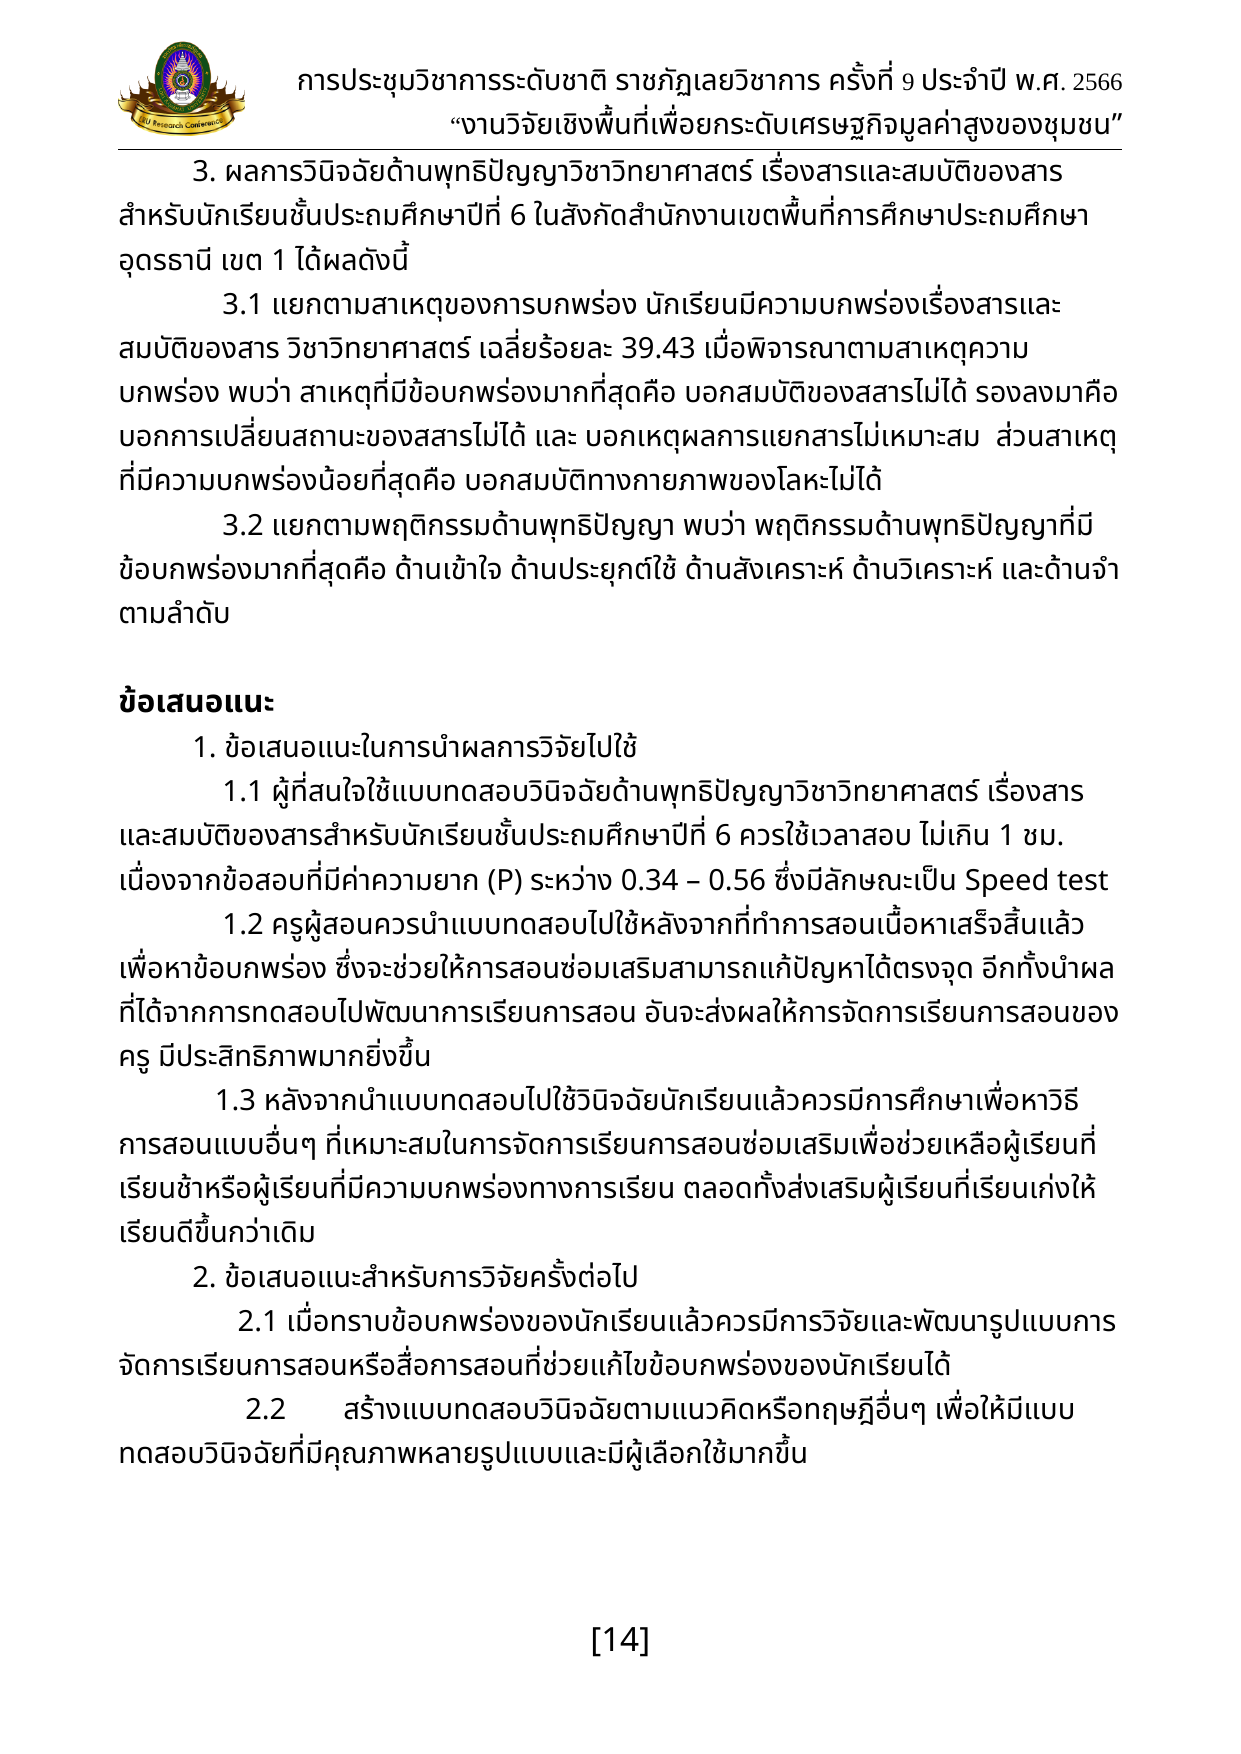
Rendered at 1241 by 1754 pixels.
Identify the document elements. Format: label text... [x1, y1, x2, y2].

text 1.3 หลังจากนำแบบทดสอบไปใช้วินิจฉัยนักเรียนแล้วควรมีการศึกษาเพื่อหาวิธีการสอนแบบอื่นๆ ที่เหมาะสมในการจัดการเรียนการสอนซ่อมเสริมเพื่อช่วยเหลือผู้เรียนที่เรียนช้าหรือผู้เรียนที่มีความบกพร่องทางการเรียน ตลอดทั้งส่งเสริมผู้เรียนที่เรียนเก่งให้เรียนดีขึ้นกว่าเดิม [118, 1079, 1122, 1256]
text ข้อเสนอแนะ [118, 679, 1122, 726]
text 2. ข้อเสนอแนะสำหรับการวิจัยครั้งต่อไป [118, 1256, 1122, 1300]
text 3.2 แยกตามพฤติกรรมด้านพุทธิปัญญา พบว่า พฤติกรรมด้านพุทธิปัญญาที่มีข้อบกพร่องมากที่สุดคือ ด้านเข้าใจ ด้านประยุกต์ใช้ ด้านสังเคราะห์ ด้านวิเคราะห์ และด้านจำ ตามลำดับ [118, 504, 1122, 636]
text 1.1 ผู้ที่สนใจใช้แบบทดสอบวินิจฉัยด้านพุทธิปัญญาวิชาวิทยาศาสตร์ เรื่องสารและสมบัติของสารสำหรับนักเรียนชั้นประถมศึกษาปีที่ 6 ควรใช้เวลาสอบ ไม่เกิน 1 ชม. เนื่องจากข้อสอบที่มีค่าความยาก (P) ระหว่าง 0.34 – 0.56 ซึ่งมีลักษณะเป็น Speed test [118, 770, 1122, 903]
text 2.2 สร้างแบบทดสอบวินิจฉัยตามแนวคิดหรือทฤษฎีอื่นๆ เพื่อให้มีแบบทดสอบวินิจฉัยที่มีคุณภาพหลายรูปแบบและมีผู้เลือกใช้มากขึ้น [118, 1389, 1122, 1477]
text 2.1 เมื่อทราบข้อบกพร่องของนักเรียนแล้วควรมีการวิจัยและพัฒนารูปแบบการจัดการเรียนการสอนหรือสื่อการสอนที่ช่วยแก้ไขข้อบกพร่องของนักเรียนได้ [118, 1300, 1122, 1389]
text 1. ข้อเสนอแนะในการนำผลการวิจัยไปใช้ [118, 726, 1122, 770]
text 3. ผลการวินิจฉัยด้านพุทธิปัญญาวิชาวิทยาศาสตร์ เรื่องสารและสมบัติของสาร สำหรับนักเรียนชั้นประถมศึกษาปีที่ 6 ในสังกัดสำนักงานเขตพื้นที่การศึกษาประถมศึกษาอุดรธานี เขต 1 ได้ผลดังนี้ [118, 150, 1122, 283]
picture [116, 40, 245, 134]
text 1.2 ครูผู้สอนควรนำแบบทดสอบไปใช้หลังจากที่ทำการสอนเนื้อหาเสร็จสิ้นแล้ว เพื่อหาข้อบกพร่อง ซึ่งจะช่วยให้การสอนซ่อมเสริมสามารถแก้ปัญหาได้ตรงจุด อีกทั้งนำผลที่ได้จากการทดสอบไปพัฒนาการเรียนการสอน อันจะส่งผลให้การจัดการเรียนการสอนของครู มีประสิทธิภาพมากยิ่งขึ้น [118, 903, 1122, 1079]
text 3.1 แยกตามสาเหตุของการบกพร่อง นักเรียนมีความบกพร่องเรื่องสารและสมบัติของสาร วิชาวิทยาศาสตร์ เฉลี่ยร้อยละ 39.43 เมื่อพิจารณาตามสาเหตุความบกพร่อง พบว่า สาเหตุที่มีข้อบกพร่องมากที่สุดคือ บอกสมบัติของสสารไม่ได้ รองลงมาคือ บอกการเปลี่ยนสถานะของสสารไม่ได้ และ บอกเหตุผลการแยกสารไม่เหมาะสม ส่วนสาเหตุที่มีความบกพร่องน้อยที่สุดคือ บอกสมบัติทางกายภาพของโลหะไม่ได้ [118, 283, 1122, 504]
